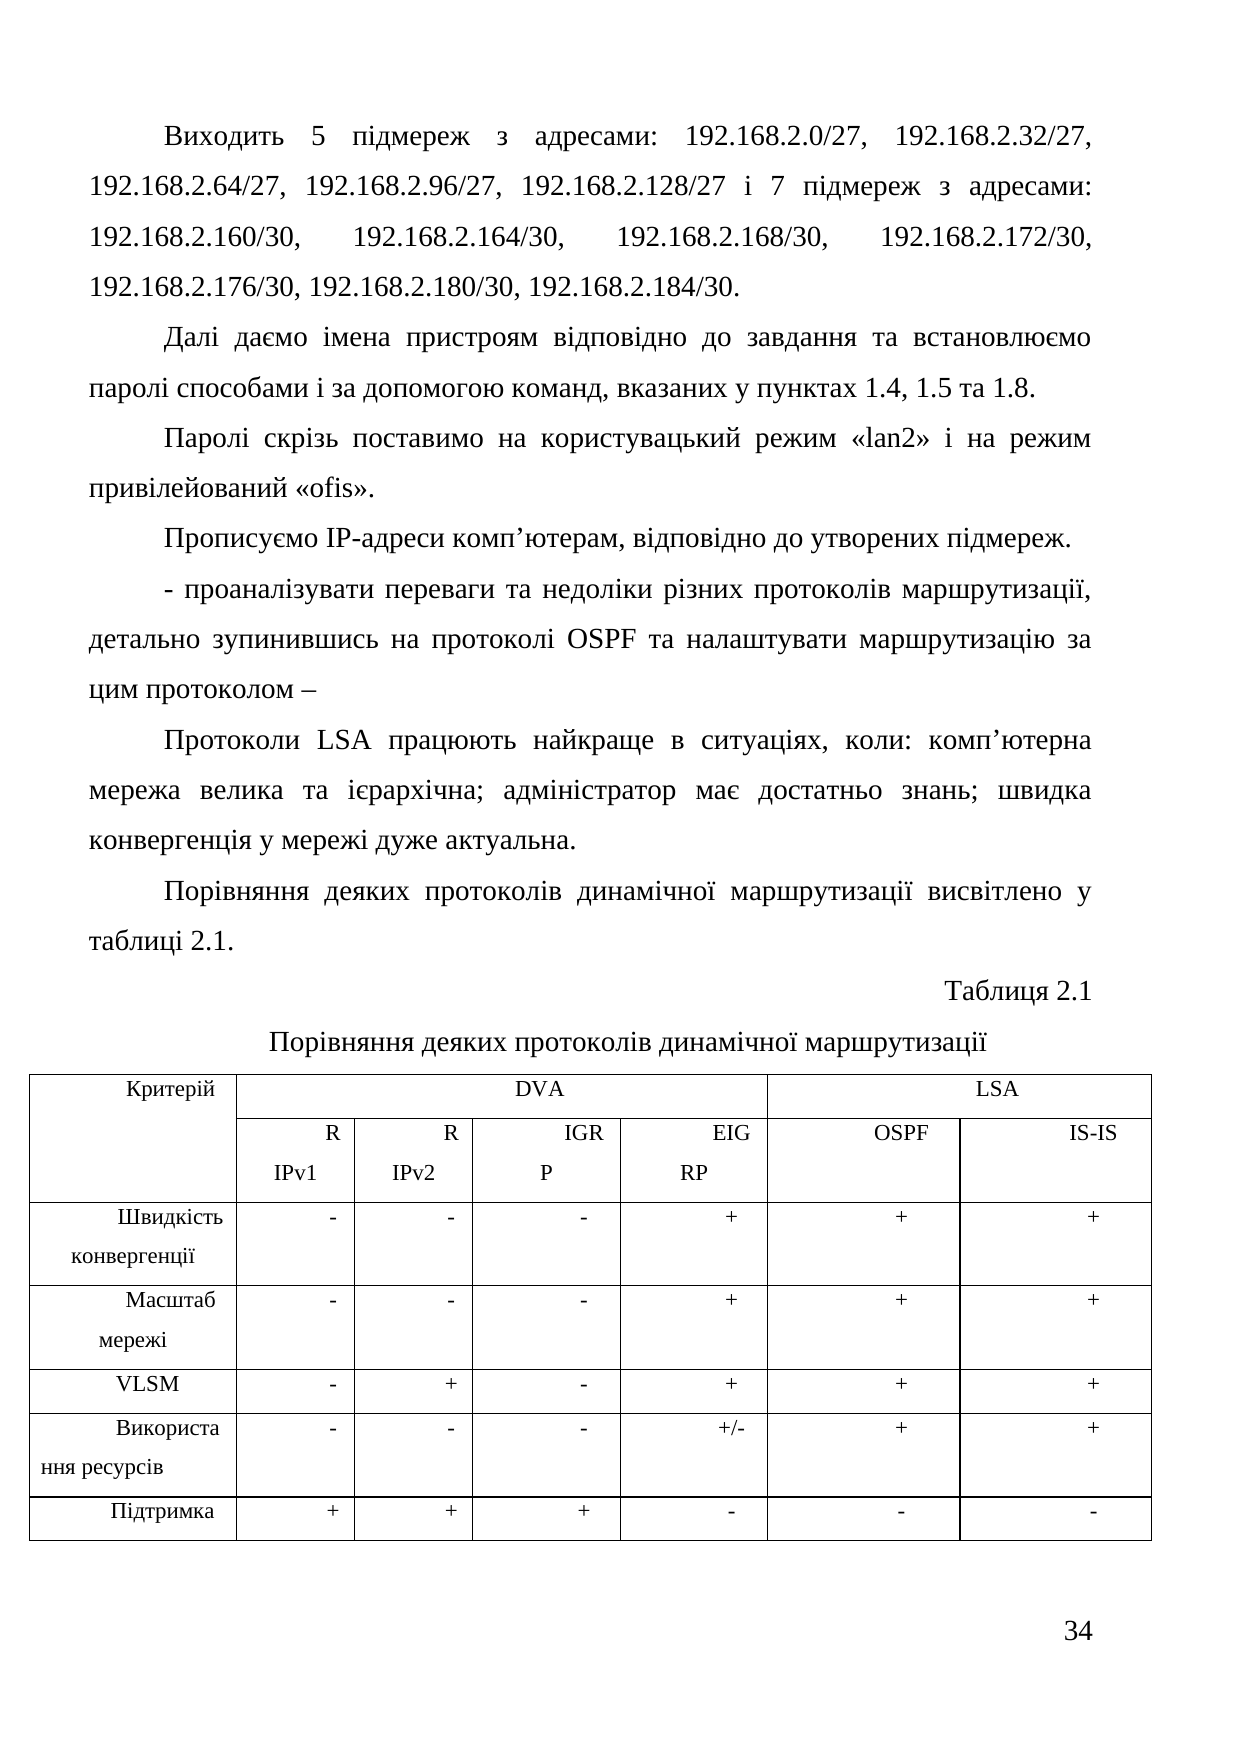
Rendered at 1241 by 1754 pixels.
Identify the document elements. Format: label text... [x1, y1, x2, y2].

table_cell - [237, 1286, 354, 1369]
table_cell Підтримка [30, 1498, 236, 1540]
table_cell - [355, 1414, 472, 1496]
table_header Критерій [30, 1075, 236, 1202]
table_cell - [961, 1498, 1151, 1540]
table_cell Використання ресурсів [30, 1414, 236, 1496]
table_cell + [355, 1498, 472, 1540]
table_cell RIPv2 [355, 1119, 472, 1202]
table_cell - [237, 1203, 354, 1285]
table_cell - [355, 1286, 472, 1369]
table_cell VLSM [30, 1370, 236, 1413]
table_cell - [473, 1414, 620, 1496]
table_cell + [961, 1414, 1151, 1496]
text Порівняння деяких протоколів динамічної маршрутизації [89, 1024, 1092, 1057]
table_cell + [621, 1370, 767, 1413]
table_cell - [473, 1203, 620, 1285]
table_cell + [621, 1203, 767, 1285]
text - проаналізувати переваги та недоліки різних протоколів маршрутизації, детально зупинившись на протоколі OSPF та налаштувати маршрутизацію за цим протоколом – [89, 571, 1092, 705]
table_cell - [355, 1203, 472, 1285]
table_cell + [768, 1203, 959, 1285]
table_cell IS-IS [961, 1119, 1151, 1202]
table_cell EIGRP [621, 1119, 767, 1202]
text Далі даємо імена пристроям відповідно до завдання та встановлюємо паролі способами і за допомогою команд, вказаних у пунктах 1.4, 1.5 та 1.8. [89, 319, 1092, 403]
table_cell Швидкість конвергенції [30, 1203, 236, 1285]
table_cell + [961, 1370, 1151, 1413]
table_cell + [768, 1286, 959, 1369]
table_cell - [237, 1414, 354, 1496]
text Таблиця 2.1 [89, 973, 1092, 1007]
table_cell +/- [621, 1414, 767, 1496]
table_cell + [768, 1414, 959, 1496]
table_cell + [621, 1286, 767, 1369]
table_header LSA [768, 1075, 1151, 1118]
table_cell Масштаб мережі [30, 1286, 236, 1369]
table_cell - [237, 1370, 354, 1413]
table_cell + [355, 1370, 472, 1413]
table_cell - [473, 1286, 620, 1369]
table_header DVA [237, 1075, 767, 1118]
text Порівняння деяких протоколів динамічної маршрутизації висвітлено у таблиці 2.1. [89, 873, 1092, 957]
table_cell RIPv1 [237, 1119, 354, 1202]
table_cell + [768, 1370, 959, 1413]
table_cell + [961, 1203, 1151, 1285]
table_cell - [768, 1498, 959, 1540]
table_cell - [473, 1370, 620, 1413]
table_cell + [237, 1498, 354, 1540]
text Виходить 5 підмереж з адресами: 192.168.2.0/27, 192.168.2.32/27, 192.168.2.64/27, 192.168.2.96/27, 192.168.2.128/27 і 7 підмереж з адресами: 192.168.2.160/30, 192.168.2.164/30, 192.168.2.168/30, 192.168.2.172/30, 192.168.2.176/30, 192.168.2.180/30, 192.168.2.184/30. [89, 118, 1092, 303]
text Прописуємо IP-адреси комп’ютерам, відповідно до утворених підмереж. [89, 521, 1092, 554]
text Паролі скрізь поставимо на користувацький режим «lan2» і на режим привілейований «ofis». [89, 420, 1092, 504]
table_cell + [473, 1498, 620, 1540]
table_cell + [961, 1286, 1151, 1369]
table_cell - [621, 1498, 767, 1540]
table_cell OSPF [768, 1119, 959, 1202]
text Протоколи LSA працюють найкраще в ситуаціях, коли: комп’ютерна мережа велика та ієрархічна; адміністратор має достатньо знань; швидка конвергенція у мережі дуже актуальна. [89, 722, 1092, 856]
table_cell IGRP [473, 1119, 620, 1202]
